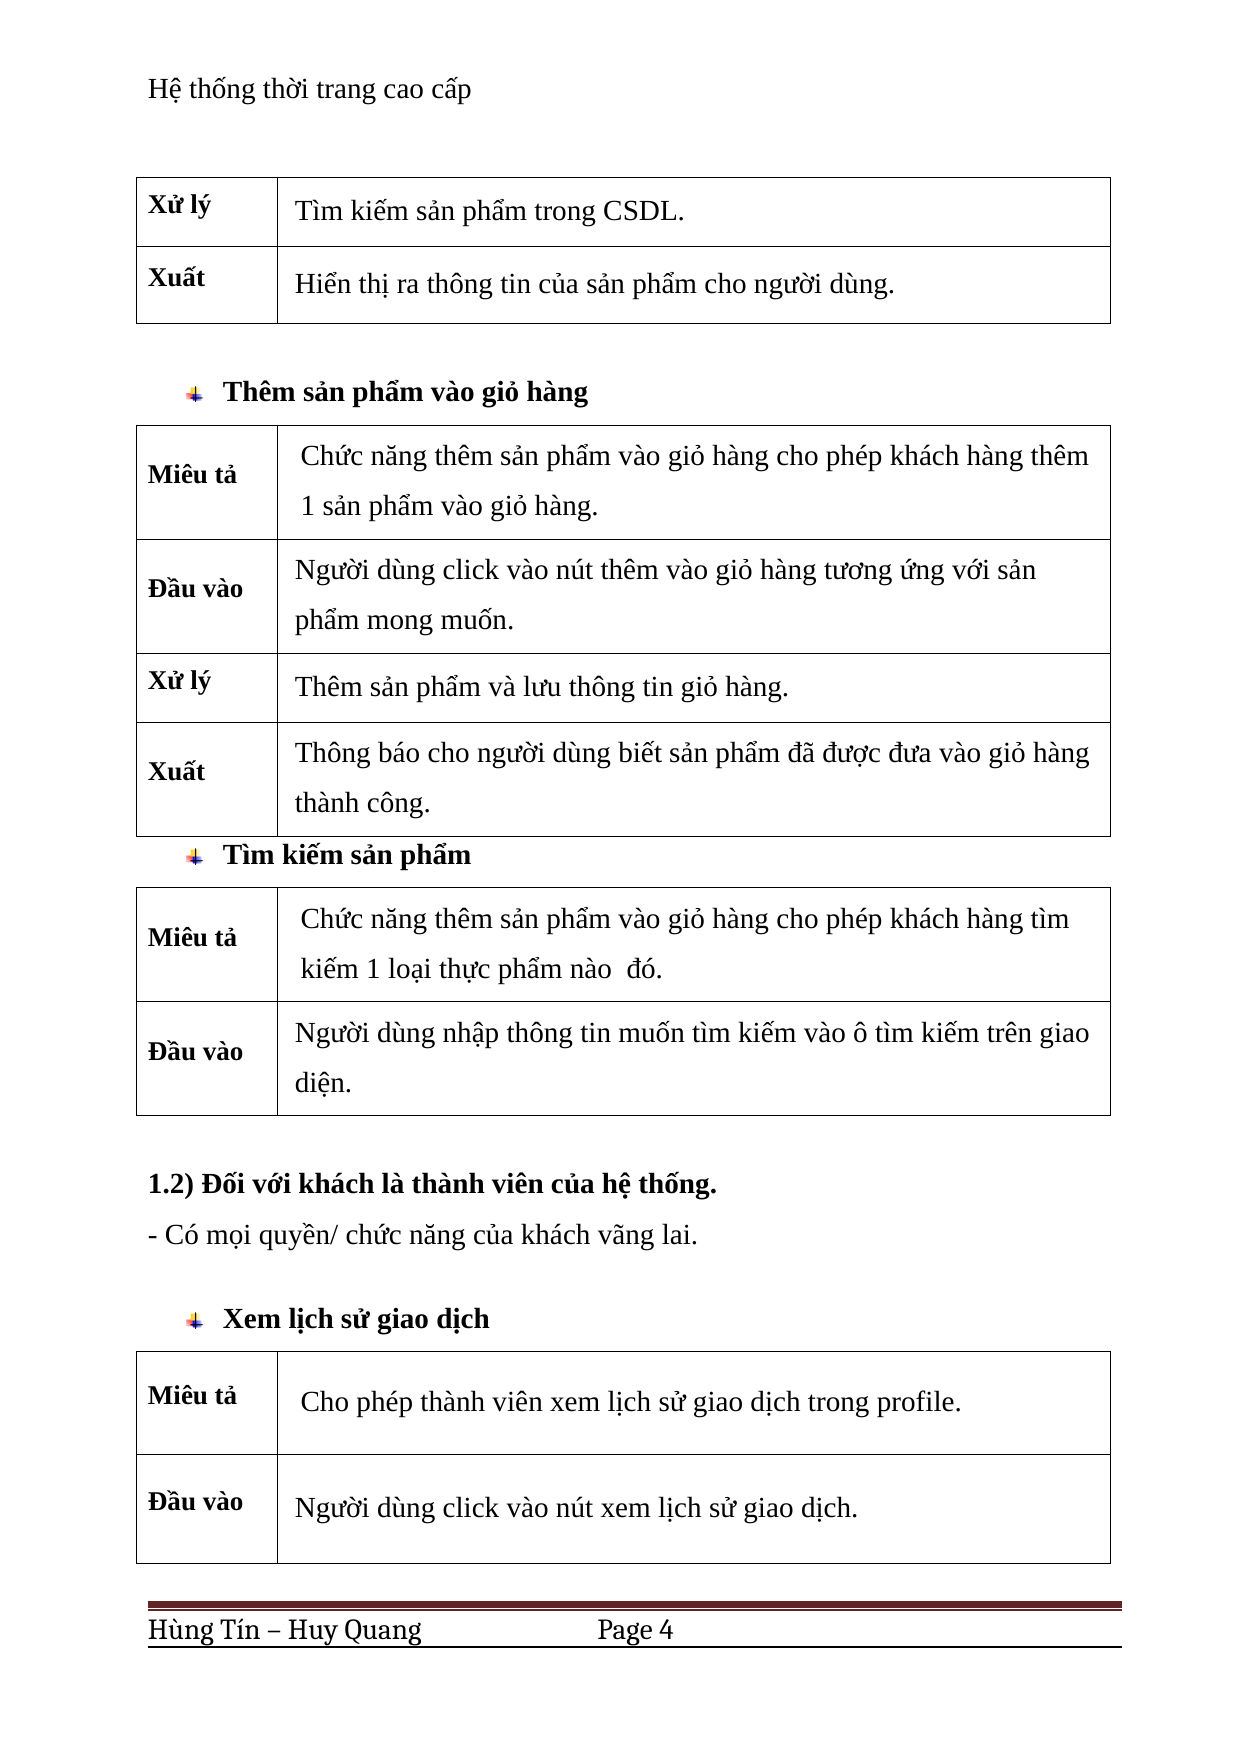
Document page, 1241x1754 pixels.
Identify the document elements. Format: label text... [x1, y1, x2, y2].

table_header Miêu tả [137, 888, 277, 1001]
table_header Cho phép thành viên xem lịch sử giao dịch trong profile. [278, 1352, 1110, 1454]
table_header Miêu tả [137, 1352, 277, 1454]
table_cell Đầu vào [137, 1455, 277, 1563]
table_cell Thêm sản phẩm và lưu thông tin giỏ hàng. [278, 654, 1110, 722]
table_header Chức năng thêm sản phẩm vào giỏ hàng cho phép khách hàng thêm 1 sản phẩm vào giỏ hàng. [278, 426, 1110, 539]
table_header Miêu tả [137, 426, 277, 539]
picture [186, 1311, 203, 1329]
picture [186, 385, 203, 402]
picture [186, 847, 203, 865]
table_cell Tìm kiếm sản phẩm trong CSDL. [278, 178, 1110, 246]
subtitle 1.2) Đối với khách là thành viên của hệ thống. [148, 1167, 1122, 1200]
table_cell Xuất [137, 723, 277, 836]
table_cell Thông báo cho người dùng biết sản phẩm đã được đưa vào giỏ hàng thành công. [278, 723, 1110, 836]
table_cell Đầu vào [137, 1002, 277, 1115]
table_cell Người dùng click vào nút xem lịch sử giao dịch. [278, 1455, 1110, 1563]
table_cell Người dùng nhập thông tin muốn tìm kiếm vào ô tìm kiếm trên giao diện. [278, 1002, 1110, 1115]
list Thêm sản phẩm vào giỏ hàng [185, 374, 1122, 408]
table_cell Hiển thị ra thông tin của sản phẩm cho người dùng. [278, 247, 1110, 323]
text - Có mọi quyền/ chức năng của khách vãng lai. [148, 1217, 1122, 1251]
table_cell Xuất [137, 247, 277, 323]
table_cell Xử lý [137, 654, 277, 722]
table_header Chức năng thêm sản phẩm vào giỏ hàng cho phép khách hàng tìm kiếm 1 loại thực phẩm nào đó. [278, 888, 1110, 1001]
table_cell Đầu vào [137, 540, 277, 653]
table_cell Xử lý [137, 178, 277, 246]
table_cell Người dùng click vào nút thêm vào giỏ hàng tương ứng với sản phẩm mong muốn. [278, 540, 1110, 653]
list Tìm kiếm sản phẩm [185, 837, 1122, 870]
list Xem lịch sử giao dịch [185, 1301, 1122, 1334]
